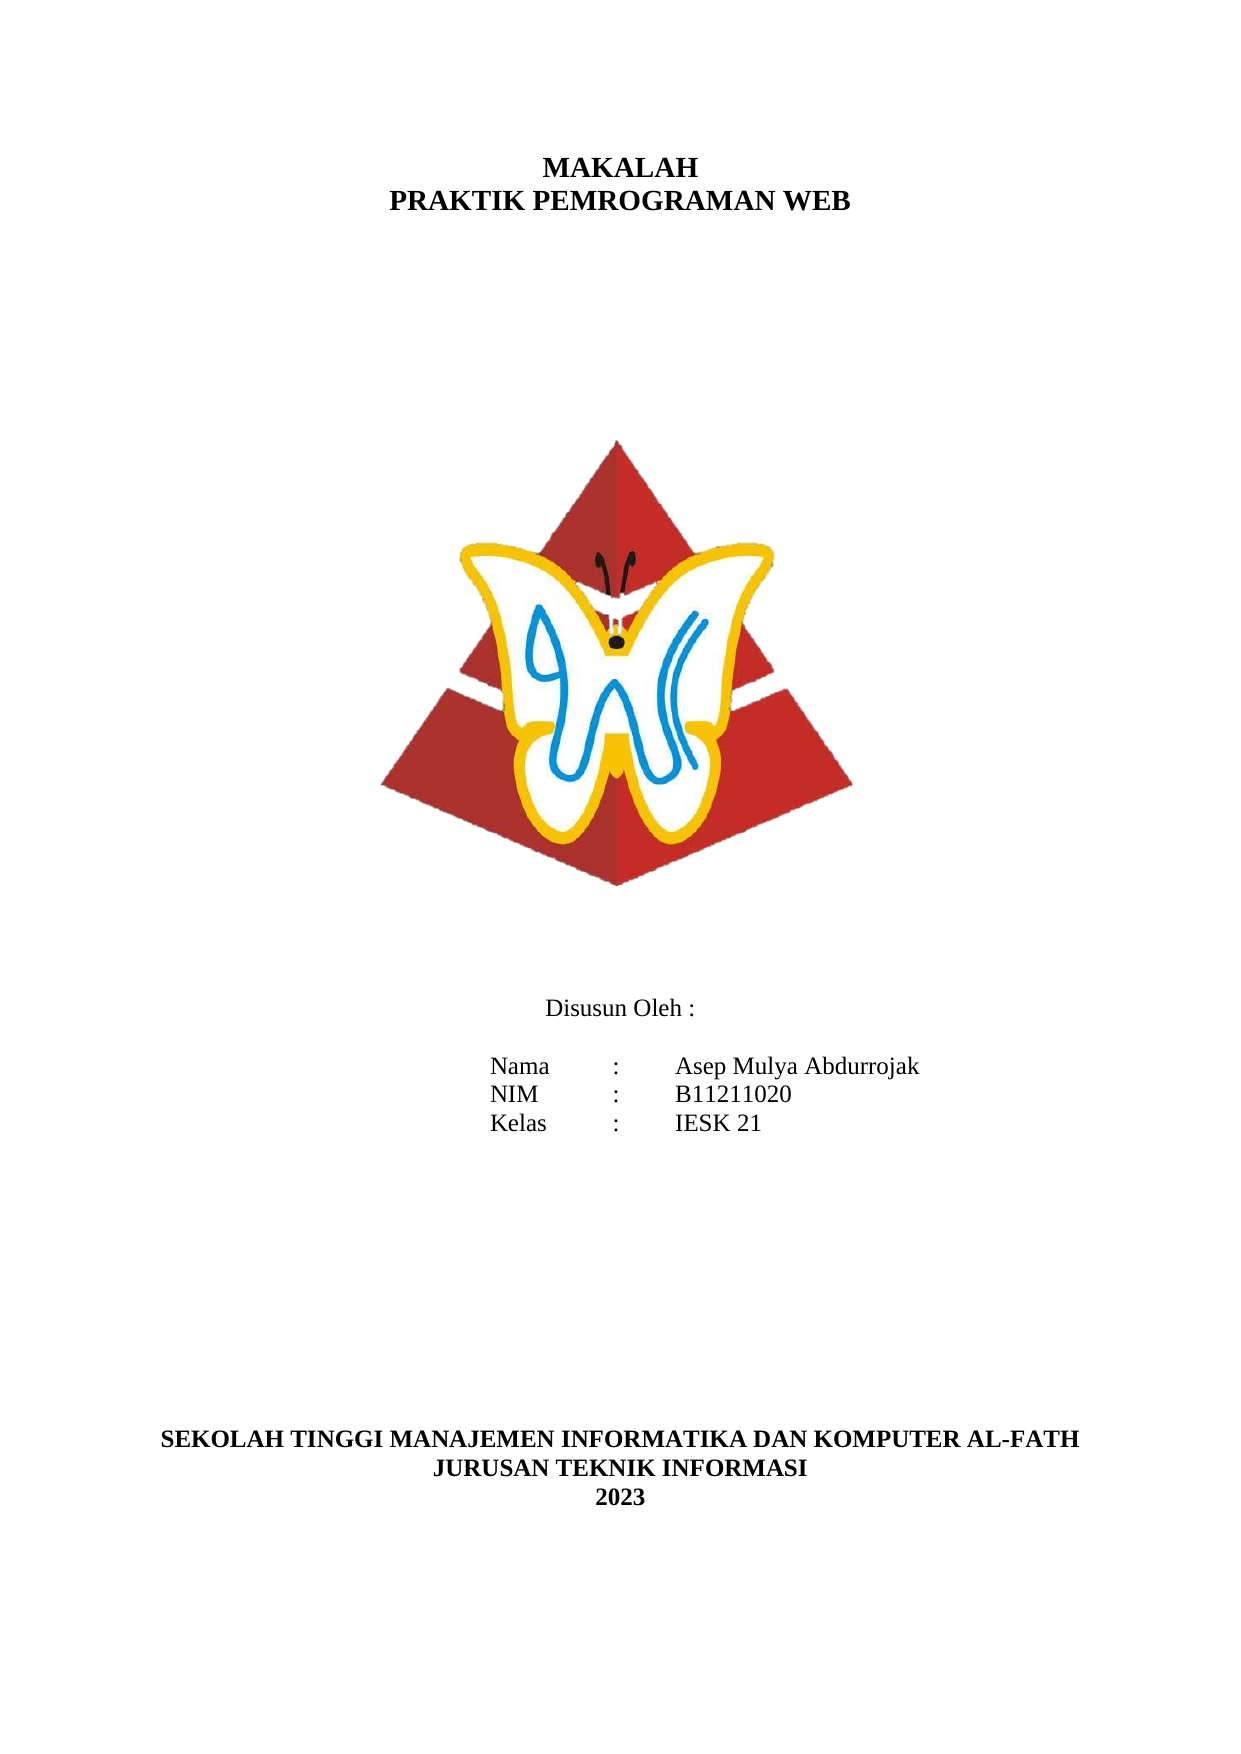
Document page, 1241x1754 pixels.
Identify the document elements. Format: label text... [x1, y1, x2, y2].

text Kelas : IESK 21 [490, 1108, 1090, 1137]
text 2023 [150, 1482, 1090, 1511]
text NIM : B11211020 [490, 1079, 1090, 1108]
text Nama : Asep Mulya Abdurrojak [490, 1051, 1090, 1079]
text SEKOLAH TINGGI MANAJEMEN INFORMATIKA DAN KOMPUTER AL-FATH [150, 1424, 1090, 1453]
text Disusun Oleh : [150, 993, 1090, 1022]
text PRAKTIK PEMROGRAMAN WEB [150, 183, 1090, 217]
picture [380, 440, 853, 886]
text JURUSAN TEKNIK INFORMASI [150, 1453, 1090, 1482]
text MAKALAH [150, 150, 1090, 183]
